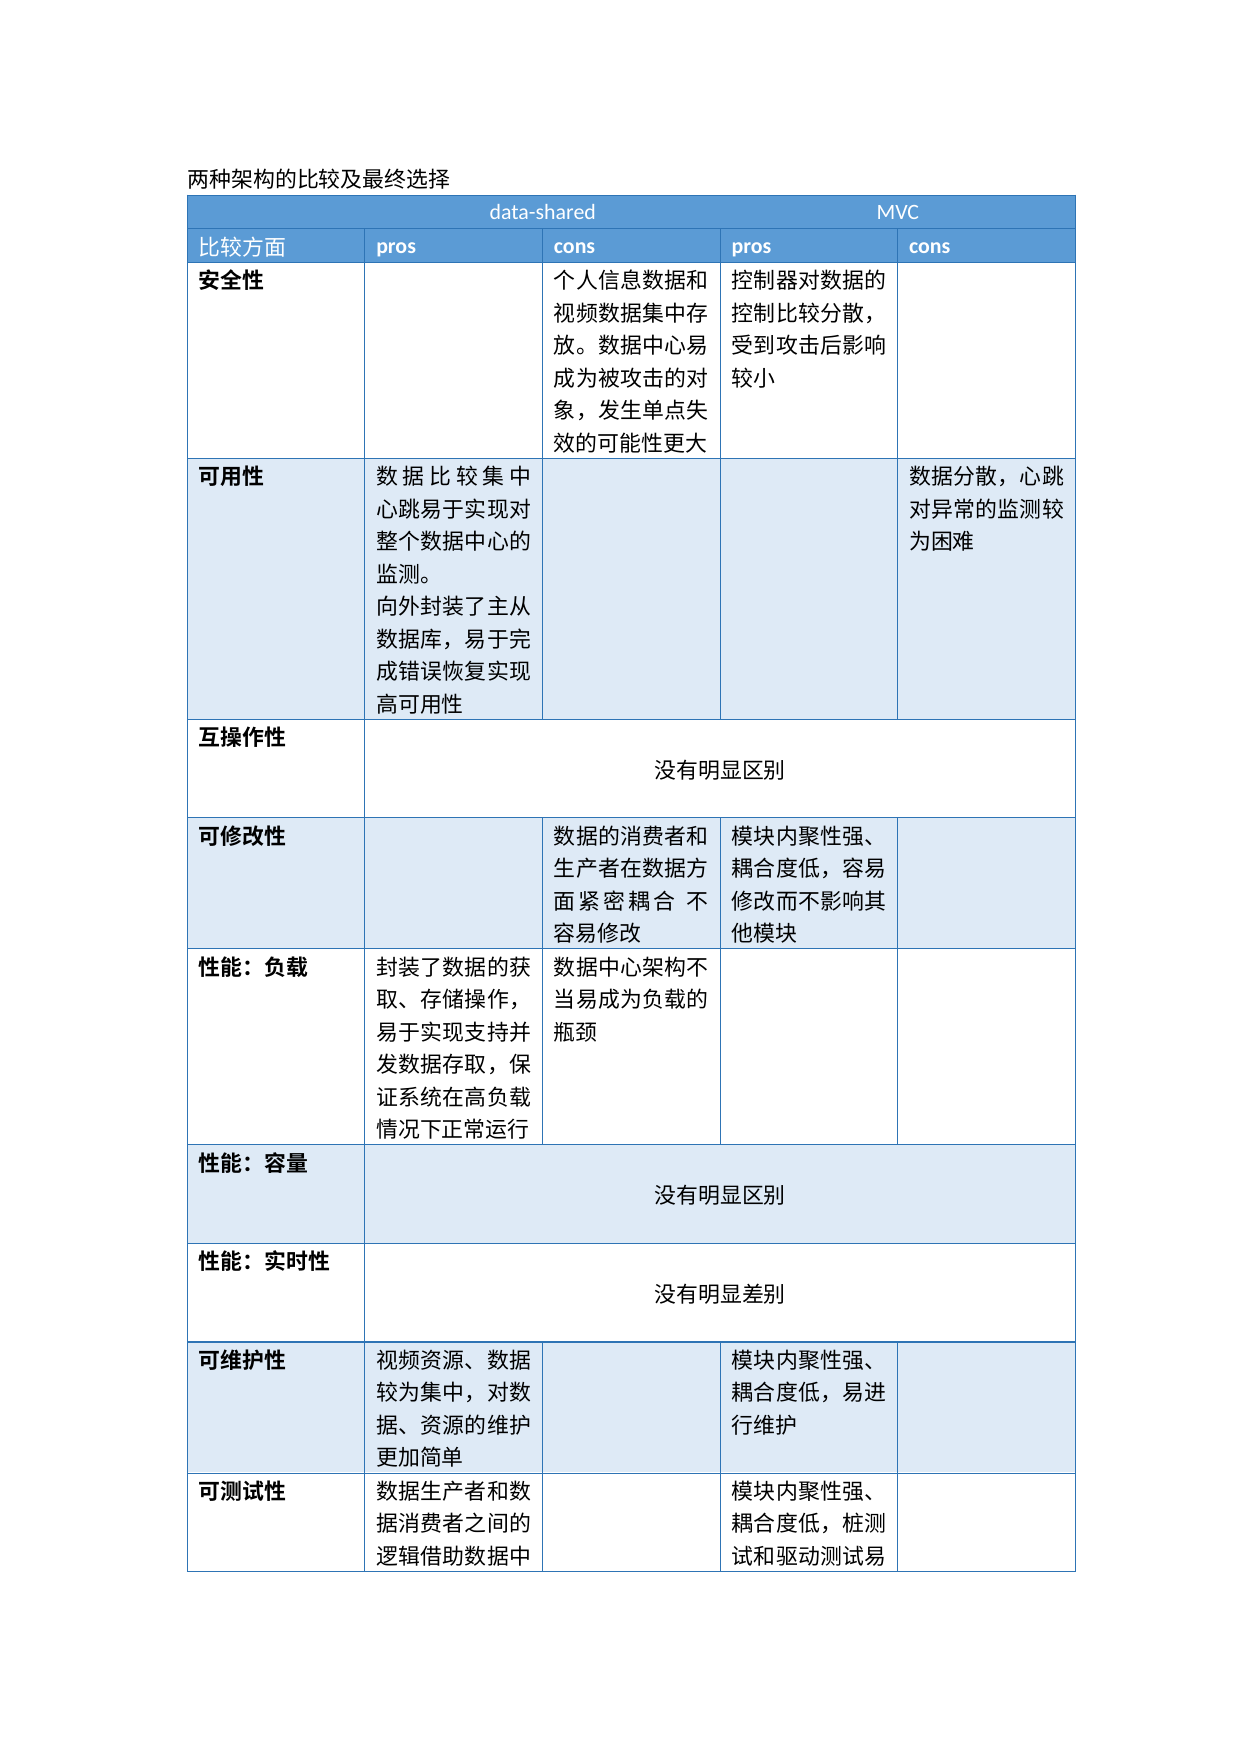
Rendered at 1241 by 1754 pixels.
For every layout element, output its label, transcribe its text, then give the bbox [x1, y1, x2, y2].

table_cell 模块内聚性强、耦合度低，容易修改而不影响其他模块 [721, 818, 897, 948]
table_cell 没有明显区别 [365, 720, 1075, 817]
table_cell [898, 949, 1075, 1144]
table_cell [543, 1343, 720, 1472]
table_cell 可用性 [188, 459, 364, 719]
table_cell [721, 459, 897, 719]
table_cell [365, 818, 542, 948]
table_cell [898, 818, 1075, 948]
table_cell 个人信息数据和视频数据集中存放。数据中心易成为被攻击的对象，发生单点失效的可能性更大 [543, 263, 720, 458]
table_cell 没有明显差别 [365, 1244, 1075, 1341]
table_cell [365, 263, 542, 458]
table_cell 性能：负载 [188, 949, 364, 1144]
table_header data-shared [365, 196, 720, 228]
table_cell [543, 459, 720, 719]
table_cell [721, 949, 897, 1144]
table_cell pros [365, 229, 542, 262]
table_cell 封装了数据的获取、存储操作，易于实现支持并发数据存取，保证系统在高负载情况下正常运行 [365, 949, 542, 1144]
text 两种架构的比较及最终选择 [187, 162, 1053, 194]
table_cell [721, 1474, 897, 1571]
table_cell cons [543, 229, 720, 262]
table_cell 安全性 [188, 263, 364, 458]
table_cell 互操作性 [188, 720, 364, 817]
table_cell 数据分散，心跳对异常的监测较为困难 [898, 459, 1075, 719]
table_cell 可维护性 [188, 1343, 364, 1472]
table_cell [543, 1474, 720, 1571]
table_cell 数据中心架构不当易成为负载的瓶颈 [543, 949, 720, 1144]
table_cell 数据的消费者和生产者在数据方面紧密耦合 不容易修改 [543, 818, 720, 948]
table_cell 可测试性 [188, 1474, 364, 1571]
table_cell 可修改性 [188, 818, 364, 948]
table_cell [365, 1474, 542, 1571]
table_cell 没有明显区别 [365, 1145, 1075, 1243]
table_cell 性能：实时性 [188, 1244, 364, 1341]
table_header MVC [720, 196, 1075, 228]
table_header [188, 196, 365, 228]
table_cell 性能：容量 [188, 1145, 364, 1243]
table_cell 控制器对数据的控制比较分散，受到攻击后影响较小 [721, 263, 897, 458]
table_cell [898, 263, 1075, 458]
table_cell 比较方面 [188, 229, 364, 262]
table_cell [898, 1474, 1075, 1571]
table_cell pros [721, 229, 897, 262]
table_cell cons [898, 229, 1075, 262]
table_cell 模块内聚性强、耦合度低，易进行维护 [721, 1343, 897, 1472]
table_cell 视频资源、数据较为集中，对数据、资源的维护更加简单 [365, 1343, 542, 1472]
table_cell 数据比较集中 心跳易于实现对整个数据中心的监测。 向外封装了主从数据库，易于完成错误恢复实现高可用性 [365, 459, 542, 719]
table_cell [898, 1343, 1075, 1472]
